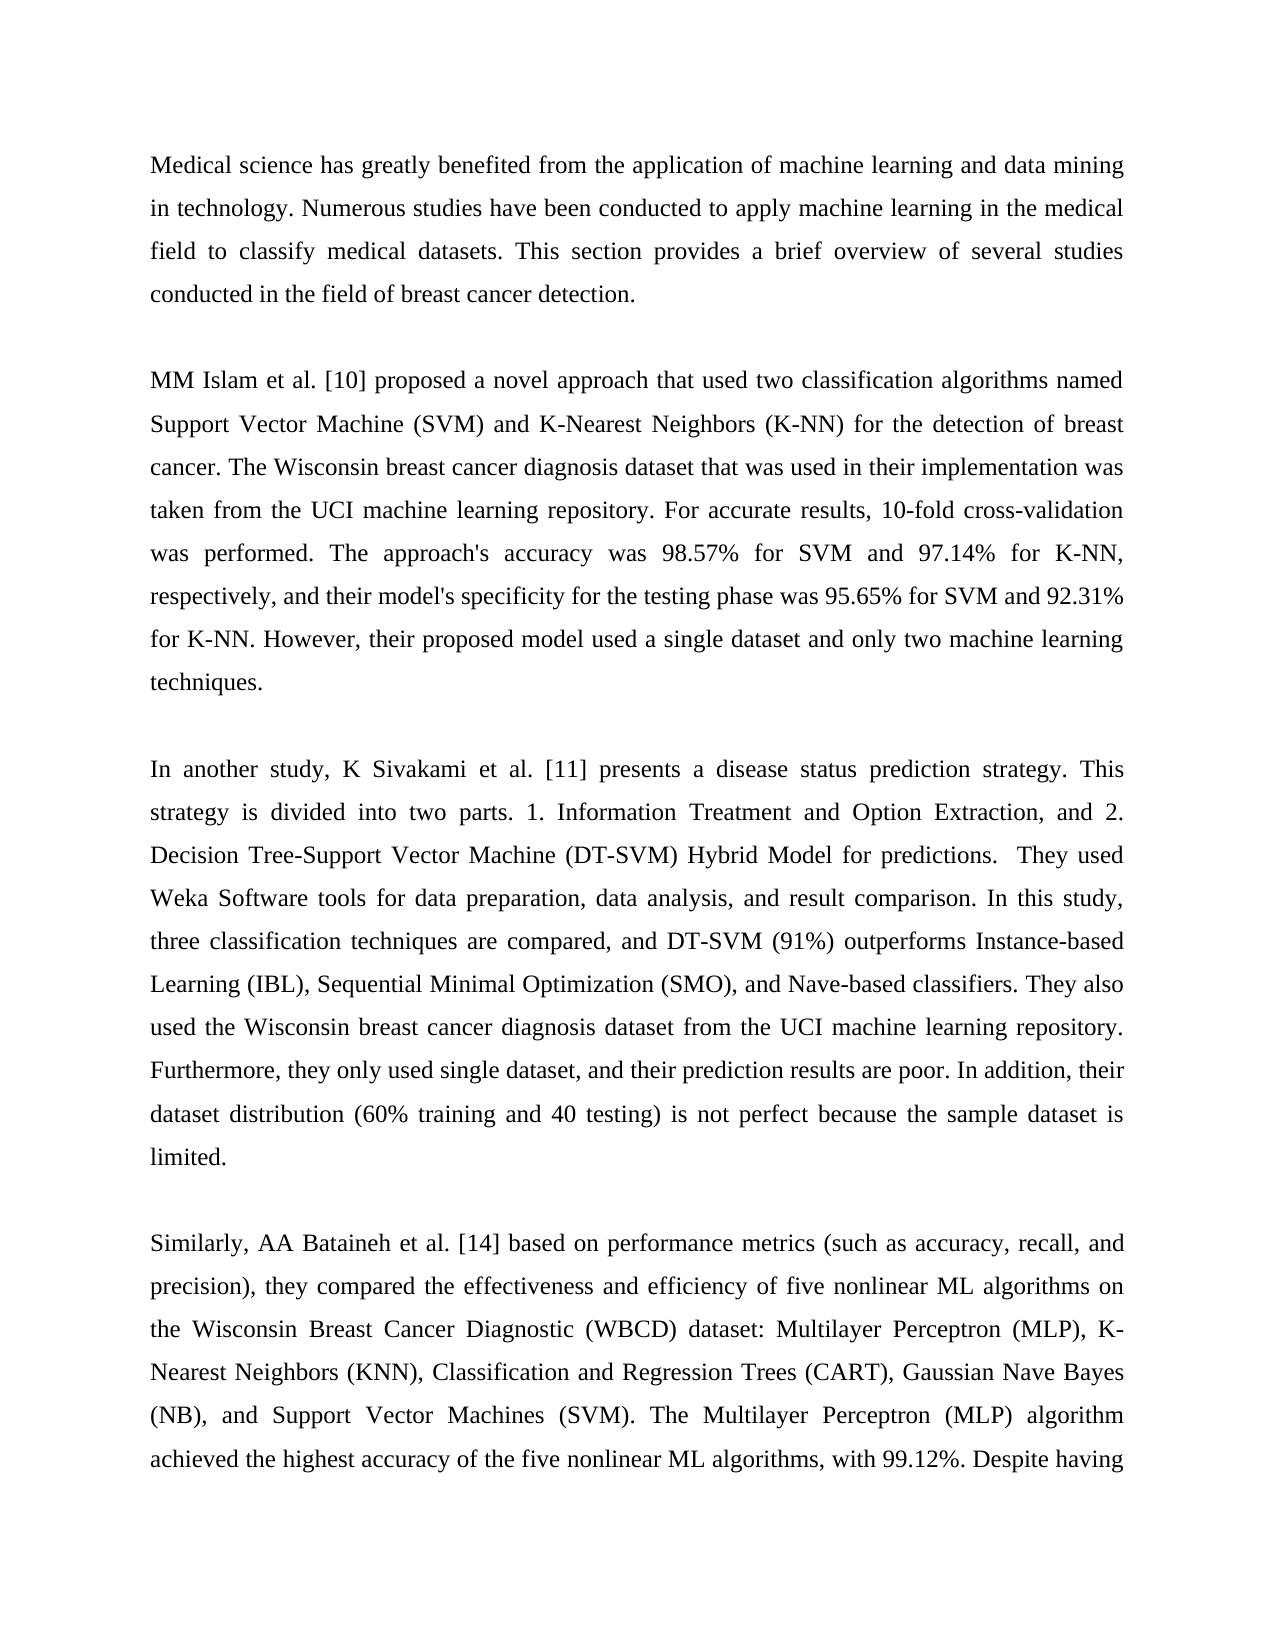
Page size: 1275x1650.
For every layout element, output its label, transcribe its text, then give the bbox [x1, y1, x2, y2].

text MM Islam et al. [10] proposed a novel approach that used two classification algorithms named Support Vector Machine (SVM) and K-Nearest Neighbors (K-NN) for the detection of breast cancer. The Wisconsin breast cancer diagnosis dataset that was used in their implementation was taken from the UCI machine learning repository. For accurate results, 10-fold cross-validation was performed. The approach's accuracy was 98.57% for SVM and 97.14% for K-NN, respectively, and their model's specificity for the testing phase was 95.65% for SVM and 92.31% for K-NN. However, their proposed model used a single dataset and only two machine learning techniques. [150, 366, 1125, 696]
text Medical science has greatly benefited from the application of machine learning and data mining in technology. Numerous studies have been conducted to apply machine learning in the medical field to classify medical datasets. This section provides a brief overview of several studies conducted in the field of breast cancer detection. [150, 150, 1125, 308]
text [150, 1228, 1125, 1472]
text In another study, K Sivakami et al. [11] presents a disease status prediction strategy. This strategy is divided into two parts. 1. Information Treatment and Option Extraction, and 2. Decision Tree-Support Vector Machine (DT-SVM) Hybrid Model for predictions. They used Weka Software tools for data preparation, data analysis, and result comparison. In this study, three classification techniques are compared, and DT-SVM (91%) outperforms Instance-based Learning (IBL), Sequential Minimal Optimization (SMO), and Nave-based classifiers. They also used the Wisconsin breast cancer diagnosis dataset from the UCI machine learning repository. Furthermore, they only used single dataset, and their prediction results are poor. In addition, their dataset distribution (60% training and 40 testing) is not perfect because the sample dataset is limited. [150, 754, 1125, 1171]
